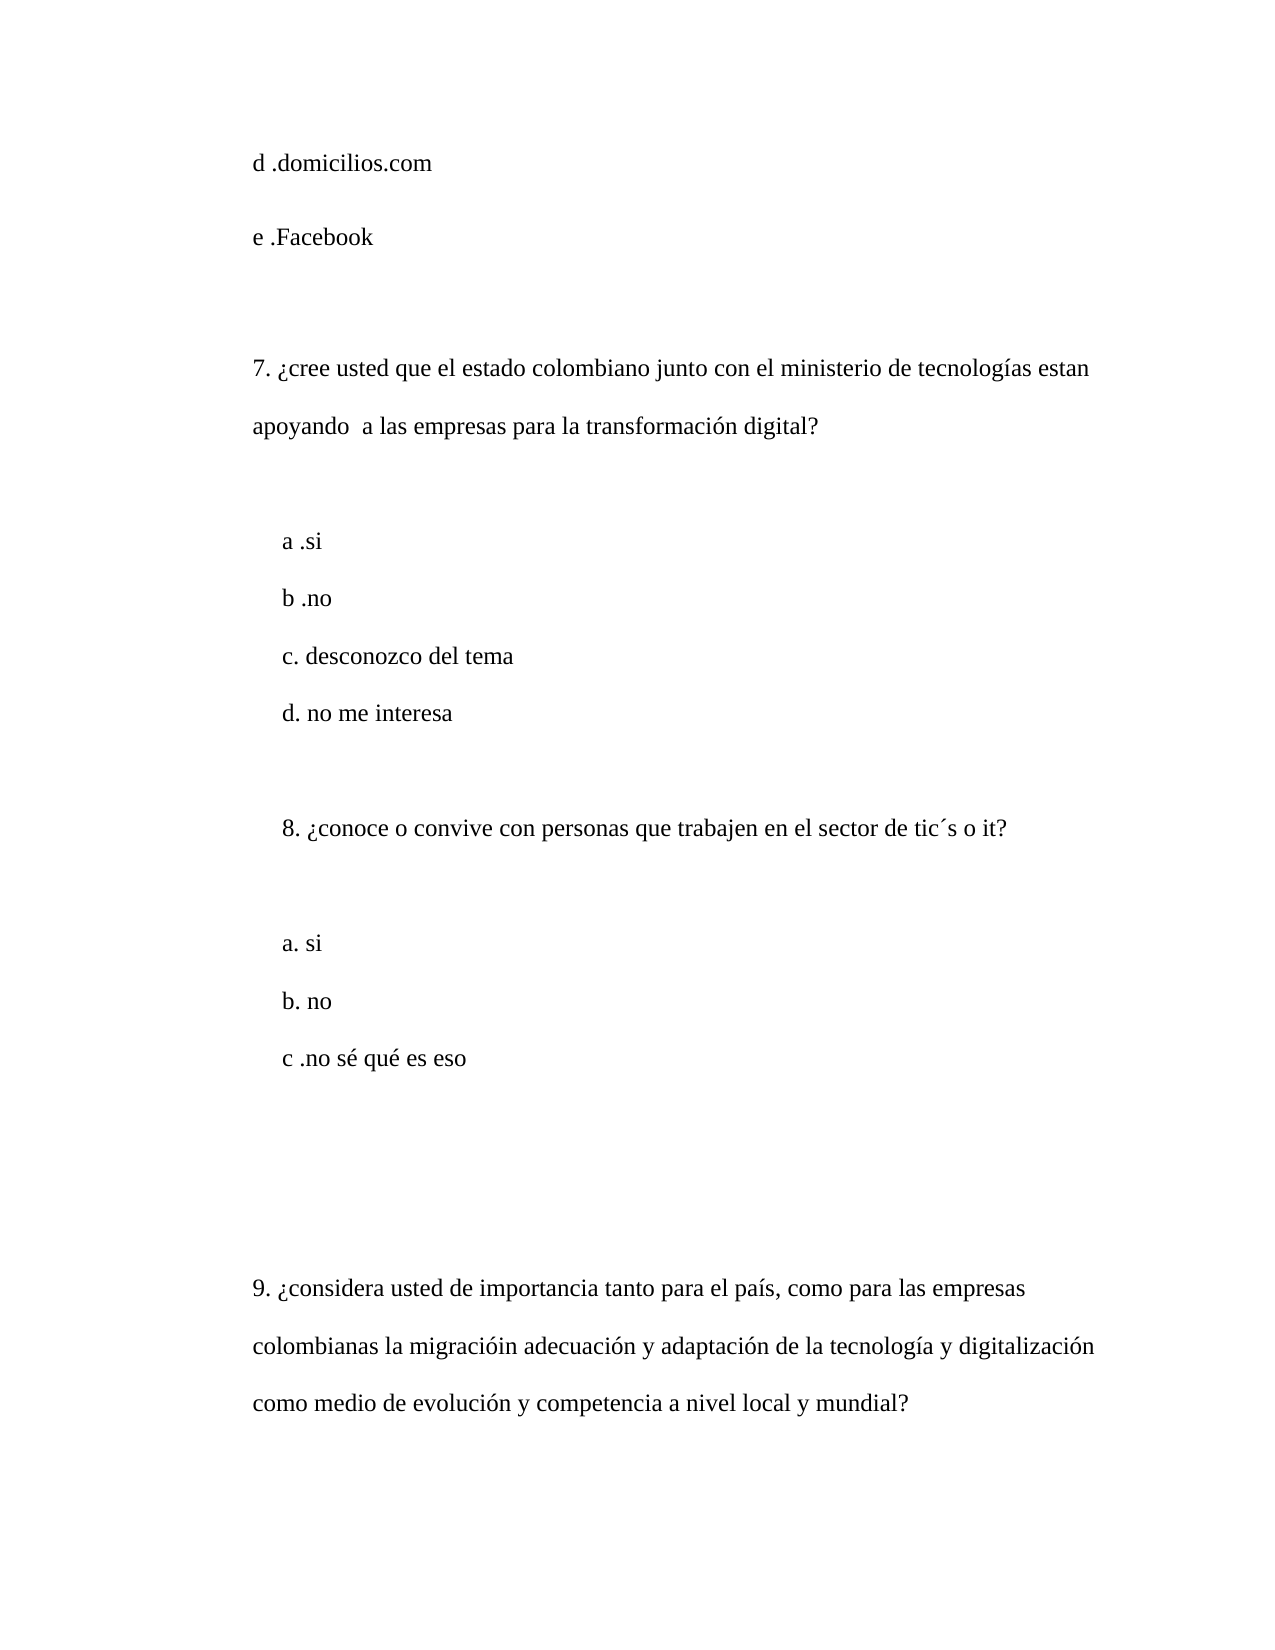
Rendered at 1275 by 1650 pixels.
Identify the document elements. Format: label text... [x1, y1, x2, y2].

list 8. ¿conoce o convive con personas que trabajen en el sector de tic´s o it? [252, 813, 1098, 842]
list a .si [252, 526, 1098, 555]
list c. desconozco del tema [252, 641, 1098, 670]
text d .domicilios.com [177, 148, 1098, 176]
text e .Facebook [177, 222, 1098, 251]
list 7. ¿cree usted que el estado colombiano junto con el ministerio de tecnologías estan apoyando a las empresas para la transformación digital? [252, 353, 1098, 440]
list c .no sé qué es eso [252, 1043, 1098, 1072]
list a. si [252, 928, 1098, 957]
list b. no [252, 986, 1098, 1015]
list 9. ¿considera usted de importancia tanto para el país, como para las empresas colombianas la migracióin adecuación y adaptación de la tecnología y digitalización como medio de evolución y competencia a nivel local y mundial? [252, 1273, 1098, 1417]
list d. no me interesa [252, 698, 1098, 727]
list b .no [252, 583, 1098, 612]
